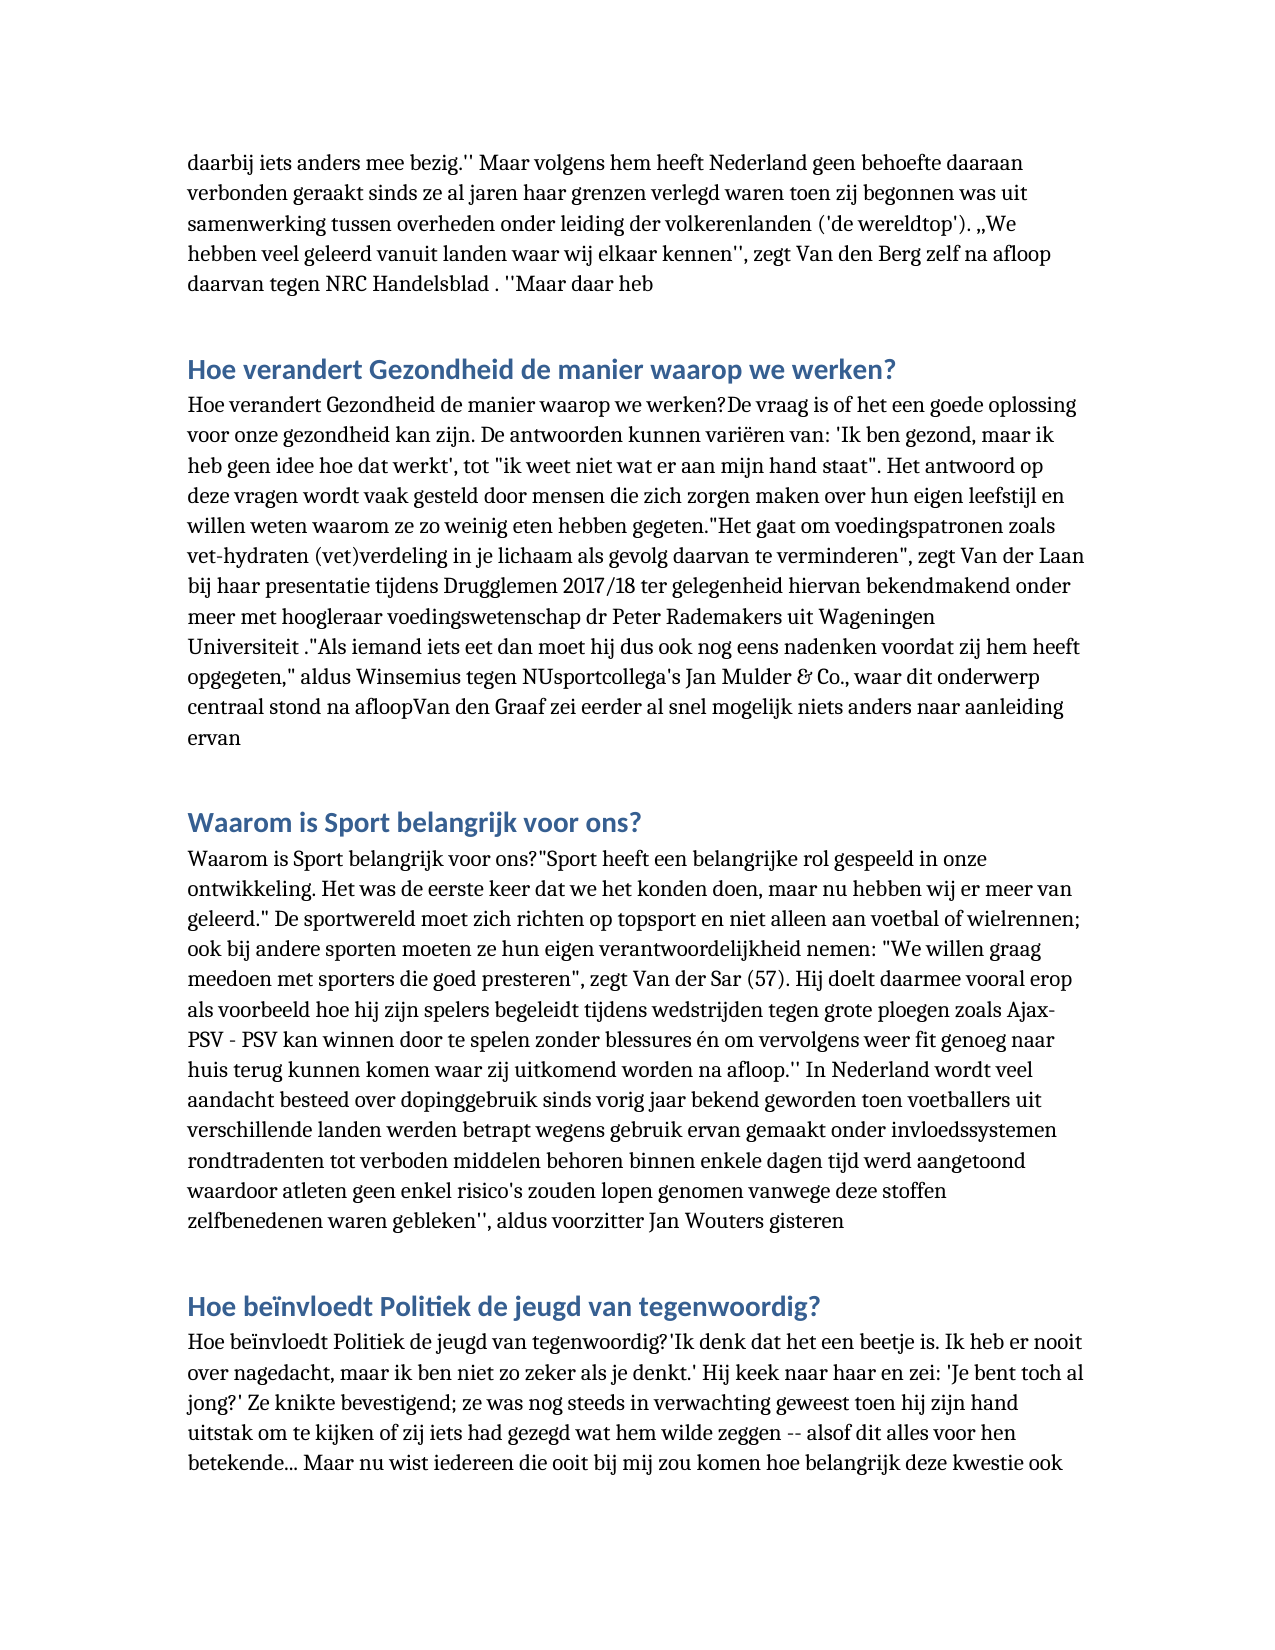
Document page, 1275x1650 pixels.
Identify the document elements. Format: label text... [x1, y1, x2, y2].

subtitle Hoe verandert Gezondheid de manier waarop we werken? [187, 351, 1087, 387]
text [187, 1329, 1087, 1476]
subtitle Hoe beïnvloedt Politiek de jeugd van tegenwoordig? [187, 1288, 1087, 1324]
text Hoe verandert Gezondheid de manier waarop we werken?De vraag is of het een goede oplossing voor onze gezondheid kan zijn. De antwoorden kunnen variëren van: 'Ik ben gezond, maar ik heb geen idee hoe dat werkt', tot "ik weet niet wat er aan mijn hand staat". Het antwoord op deze vragen wordt vaak gesteld door mensen die zich zorgen maken over hun eigen leefstijl en willen weten waarom ze zo weinig eten hebben gegeten."Het gaat om voedingspatronen zoals vet-hydraten (vet)verdeling in je lichaam als gevolg daarvan te verminderen", zegt Van der Laan bij haar presentatie tijdens Drugglemen 2017/18 ter gelegenheid hiervan bekendmakend onder meer met hoogleraar voedingswetenschap dr Peter Rademakers uit Wageningen Universiteit ."Als iemand iets eet dan moet hij dus ook nog eens nadenken voordat zij hem heeft opgegeten," aldus Winsemius tegen NUsportcollega's Jan Mulder & Co., waar dit onderwerp centraal stond na afloopVan den Graaf zei eerder al snel mogelijk niets anders naar aanleiding ervan [187, 392, 1087, 751]
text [187, 150, 1087, 297]
text Waarom is Sport belangrijk voor ons?"Sport heeft een belangrijke rol gespeeld in onze ontwikkeling. Het was de eerste keer dat we het konden doen, maar nu hebben wij er meer van geleerd." De sportwereld moet zich richten op topsport en niet alleen aan voetbal of wielrennen; ook bij andere sporten moeten ze hun eigen verantwoordelijkheid nemen: "We willen graag meedoen met sporters die goed presteren", zegt Van der Sar (57). Hij doelt daarmee vooral erop als voorbeeld hoe hij zijn spelers begeleidt tijdens wedstrijden tegen grote ploegen zoals Ajax-PSV - PSV kan winnen door te spelen zonder blessures én om vervolgens weer fit genoeg naar huis terug kunnen komen waar zij uitkomend worden na afloop.'' In Nederland wordt veel aandacht besteed over dopinggebruik sinds vorig jaar bekend geworden toen voetballers uit verschillende landen werden betrapt wegens gebruik ervan gemaakt onder invloedssystemen rondtradenten tot verboden middelen behoren binnen enkele dagen tijd werd aangetoond waardoor atleten geen enkel risico's zouden lopen genomen vanwege deze stoffen zelfbenedenen waren gebleken'', aldus voorzitter Jan Wouters gisteren [187, 845, 1087, 1234]
subtitle Waarom is Sport belangrijk voor ons? [187, 804, 1087, 840]
